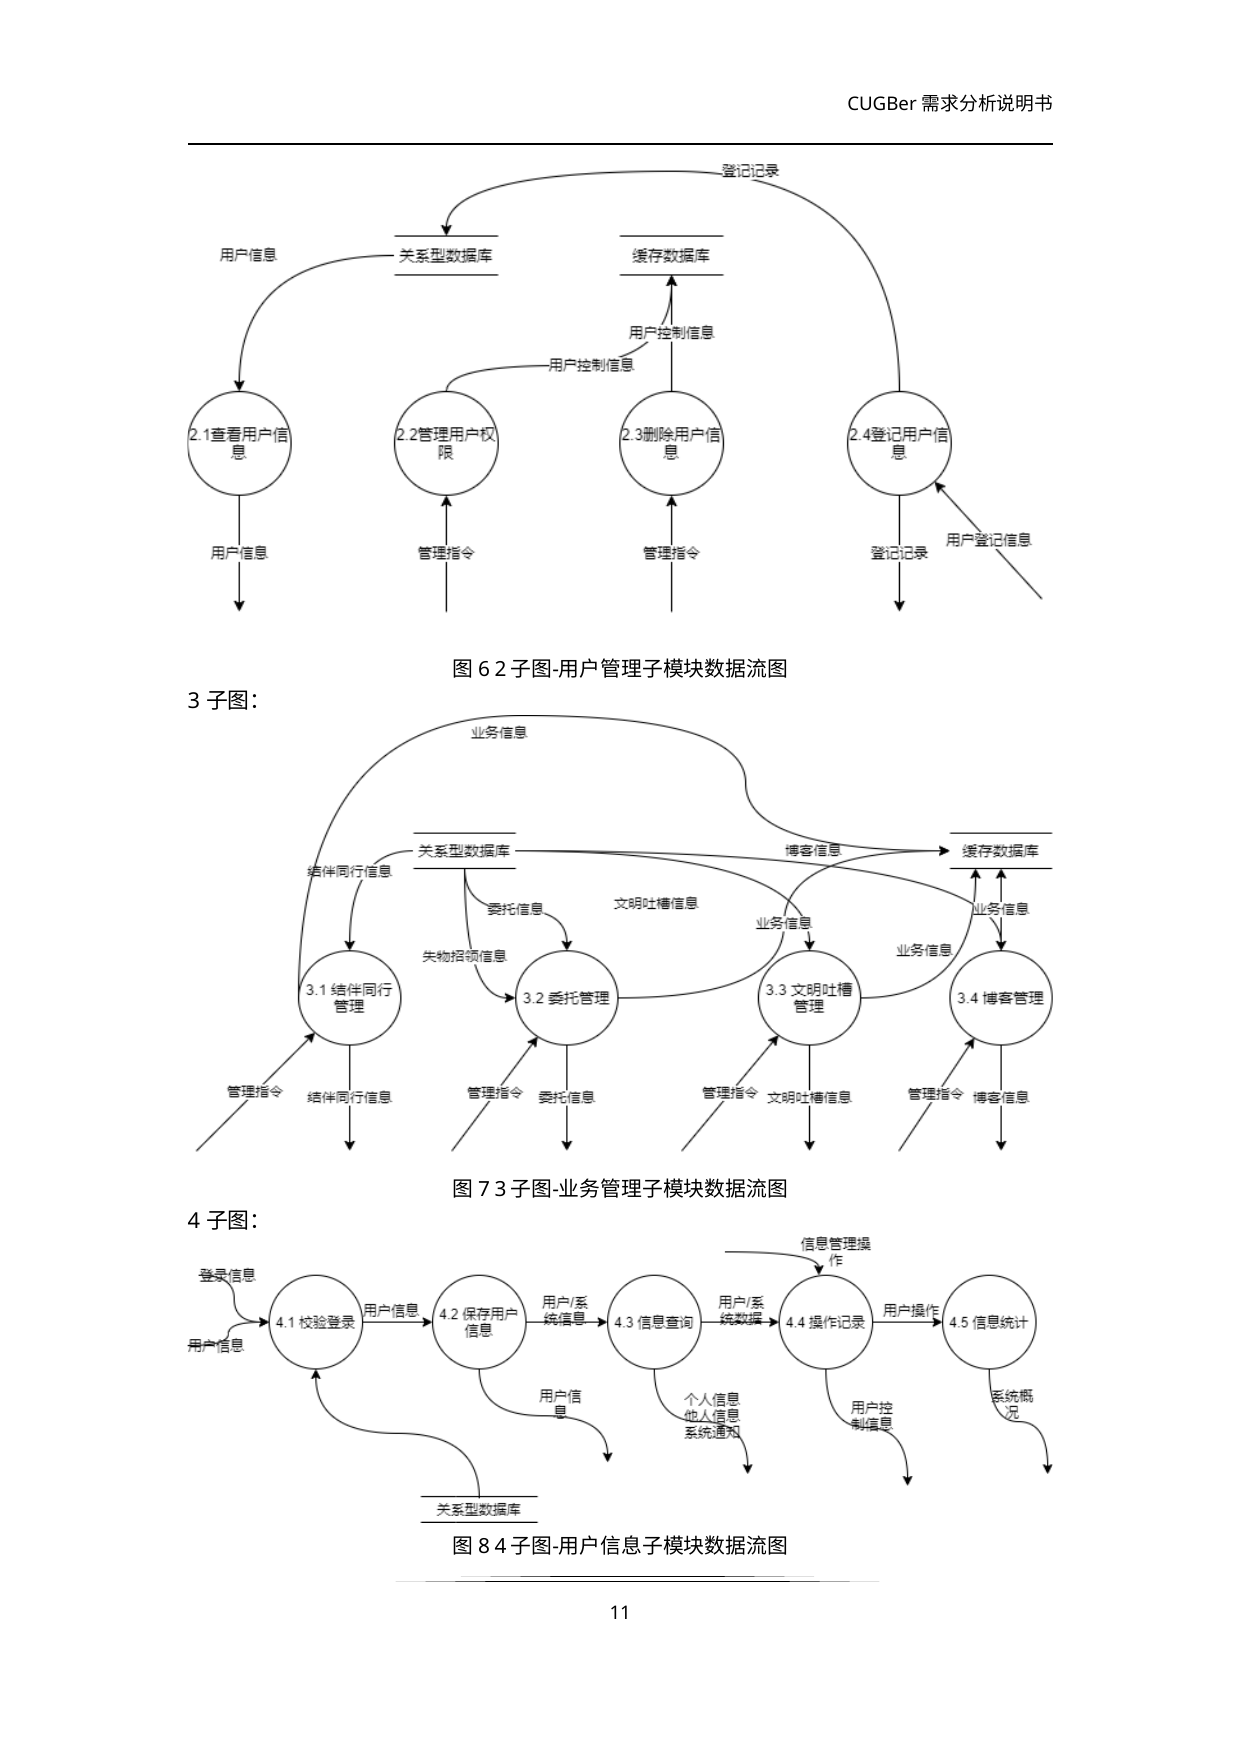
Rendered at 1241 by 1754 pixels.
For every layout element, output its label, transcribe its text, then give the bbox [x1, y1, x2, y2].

text 3 子图： [187, 683, 1053, 715]
text 4 子图： [187, 1203, 1053, 1235]
picture [187, 1235, 1053, 1523]
picture [187, 163, 1053, 623]
picture [187, 715, 1053, 1161]
text 图 7 3子图-业务管理子模块数据流图 [187, 1171, 1053, 1203]
text 图 8 4子图-用户信息子模块数据流图 [187, 1528, 1053, 1561]
text 图 6 2子图-用户管理子模块数据流图 [187, 651, 1053, 683]
